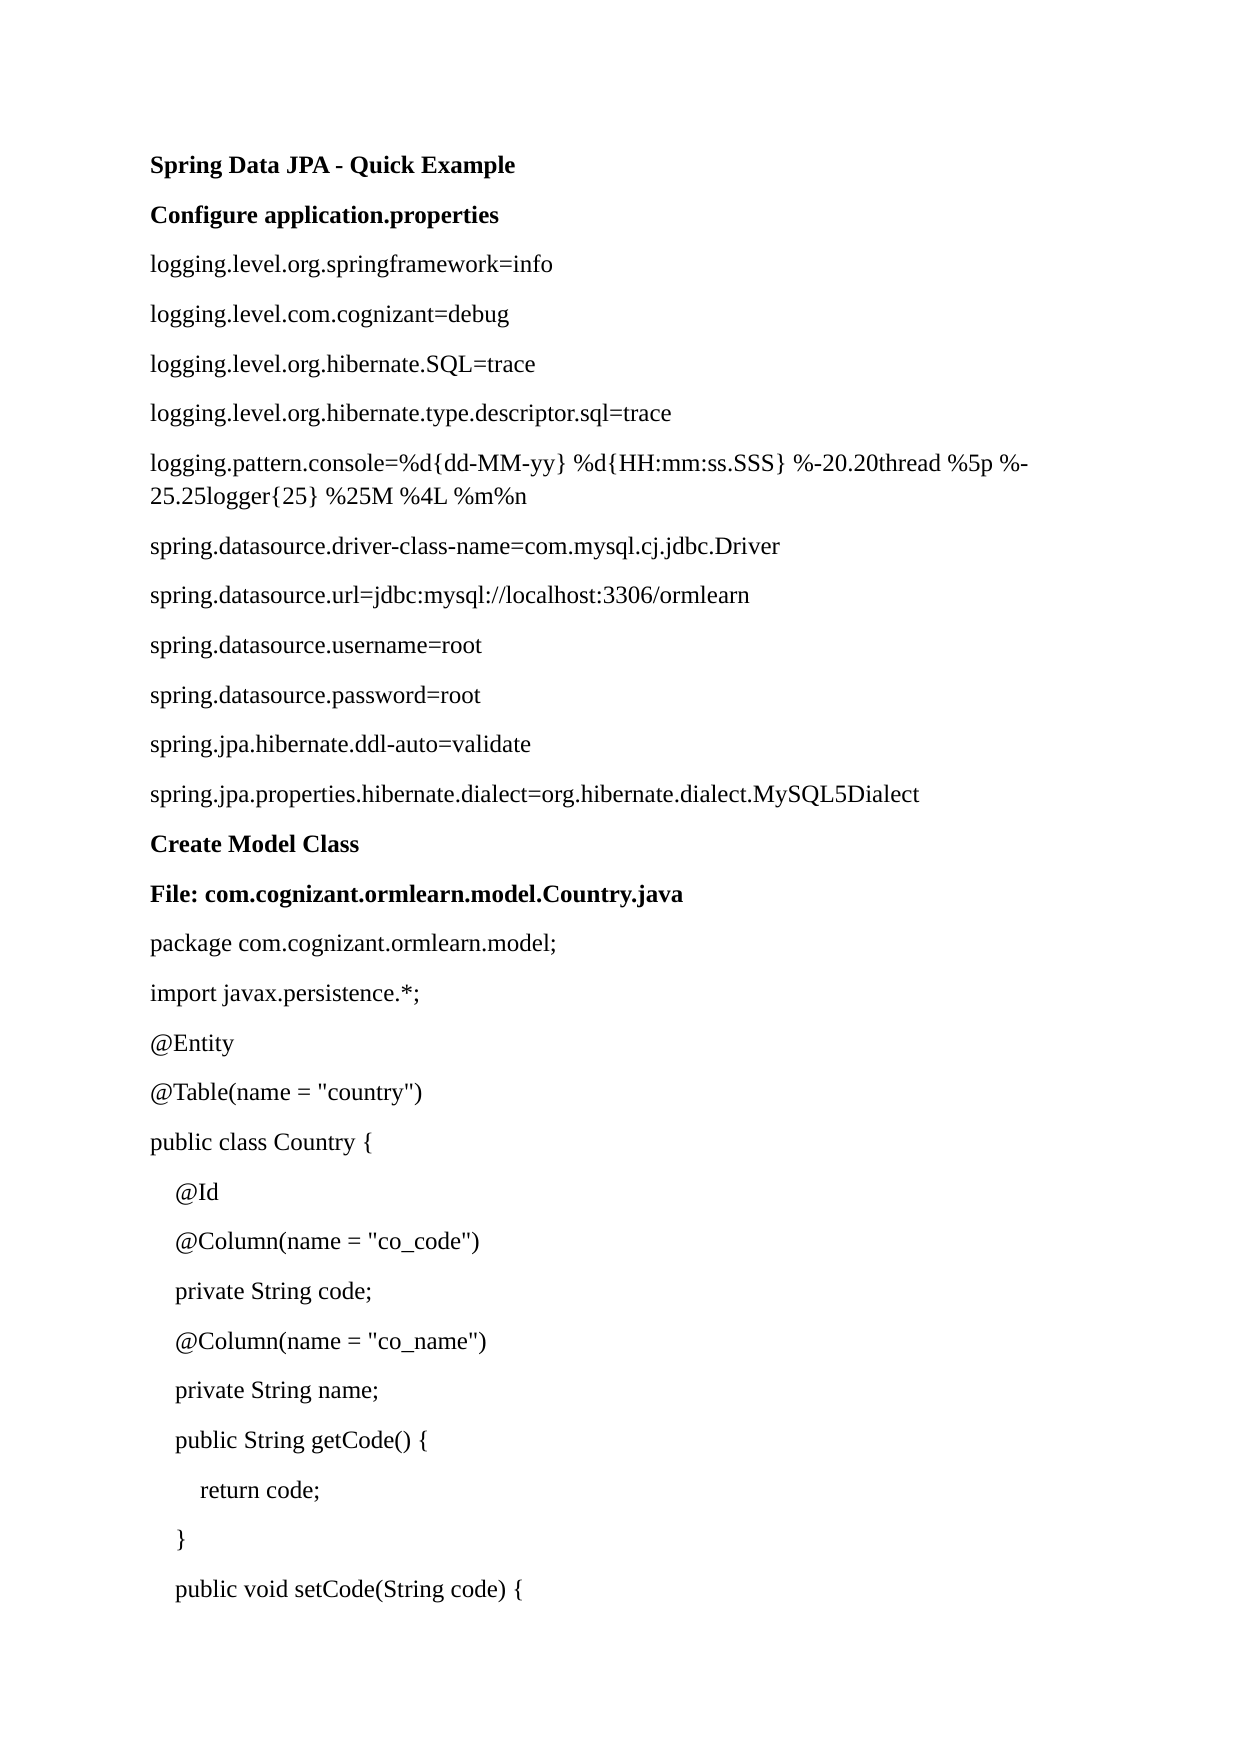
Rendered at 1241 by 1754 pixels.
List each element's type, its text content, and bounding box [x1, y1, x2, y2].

text Spring Data JPA - Quick Example [150, 150, 1090, 179]
text public String getCode() { [150, 1425, 1090, 1454]
text @Table(name = "country") [150, 1077, 1090, 1106]
text Create Model Class [150, 829, 1090, 858]
text Configure application.properties [150, 200, 1090, 228]
text File: com.cognizant.ormlearn.model.Country.java [150, 879, 1090, 907]
text logging.pattern.console=%d{dd-MM-yy} %d{HH:mm:ss.SSS} %-20.20thread %5p %-25.25logger{25} %25M %4L %m%n [150, 448, 1090, 510]
text public class Country { [150, 1127, 1090, 1156]
text spring.jpa.properties.hibernate.dialect=org.hibernate.dialect.MySQL5Dialect [150, 779, 1090, 808]
text return code; [150, 1475, 1090, 1504]
text logging.level.org.hibernate.SQL=trace [150, 349, 1090, 377]
text } [150, 1524, 1090, 1553]
text spring.jpa.hibernate.ddl-auto=validate [150, 729, 1090, 758]
text package com.cognizant.ormlearn.model; [150, 928, 1090, 957]
text logging.level.com.cognizant=debug [150, 299, 1090, 328]
text spring.datasource.driver-class-name=com.mysql.cj.jdbc.Driver [150, 531, 1090, 559]
text spring.datasource.url=jdbc:mysql://localhost:3306/ormlearn [150, 581, 1090, 609]
text @Column(name = "co_code") [150, 1226, 1090, 1255]
text import javax.persistence.*; [150, 978, 1090, 1007]
text private String name; [150, 1376, 1090, 1404]
text logging.level.org.springframework=info [150, 249, 1090, 278]
text spring.datasource.username=root [150, 630, 1090, 659]
text @Entity [150, 1028, 1090, 1056]
text @Column(name = "co_name") [150, 1326, 1090, 1354]
text public void setCode(String code) { [150, 1574, 1090, 1603]
text spring.datasource.password=root [150, 680, 1090, 709]
text @Id [150, 1177, 1090, 1206]
text private String code; [150, 1276, 1090, 1305]
text logging.level.org.hibernate.type.descriptor.sql=trace [150, 398, 1090, 427]
